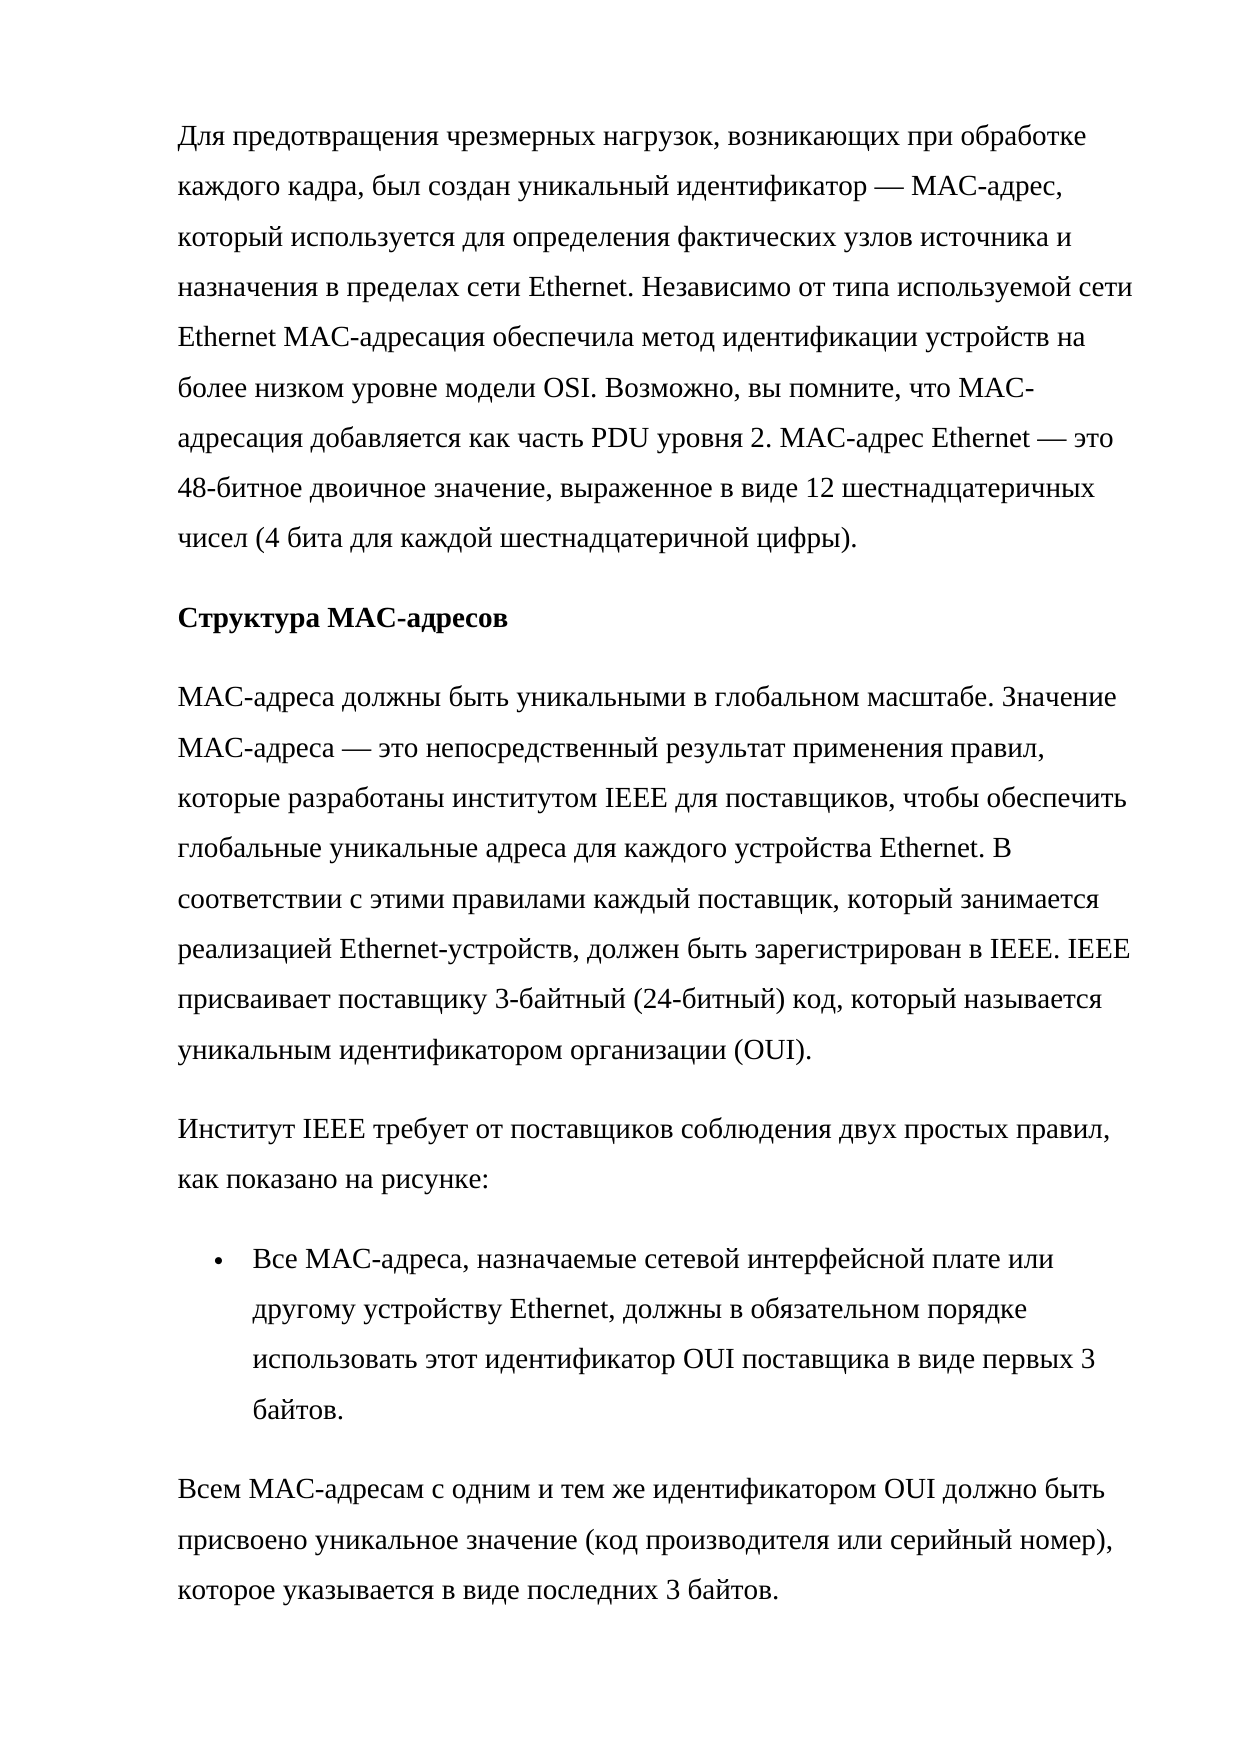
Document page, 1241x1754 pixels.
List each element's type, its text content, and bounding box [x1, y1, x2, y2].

text MAC-адреса должны быть уникальными в глобальном масштабе. Значение MAC-адреса — это непосредственный результат применения правил, которые разработаны институтом IEEE для поставщиков, чтобы обеспечить глобальные уникальные адреса для каждого устройства Ethernet. В соответствии с этими правилами каждый поставщик, который занимается реализацией Ethernet-устройств, должен быть зарегистрирован в IEEE. IEEE присваивает поставщику 3-байтный (24-битный) код, который называется уникальным идентификатором организации (OUI). [177, 679, 1152, 1065]
text Для предотвращения чрезмерных нагрузок, возникающих при обработке каждого кадра, был создан уникальный идентификатор — MAC-адрес, который используется для определения фактических узлов источника и назначения в пределах сети Ethernet. Независимо от типа используемой сети Ethernet MAC-адресация обеспечила метод идентификации устройств на более низком уровне модели OSI. Возможно, вы помните, что MAC-адресация добавляется как часть PDU уровня 2. MAC-адрес Ethernet — это 48-битное двоичное значение, выраженное в виде 12 шестнадцатеричных чисел (4 бита для каждой шестнадцатеричной цифры). [177, 118, 1152, 554]
list Все MAC-адреса, назначаемые сетевой интерфейсной плате или другому устройству Ethernet, должны в обязательном порядке использовать этот идентификатор OUI поставщика в виде первых 3 байтов. [215, 1241, 1152, 1426]
text Всем MAC-адресам с одним и тем же идентификатором OUI должно быть присвоено уникальное значение (код производителя или серийный номер), которое указывается в виде последних 3 байтов. [177, 1471, 1152, 1606]
text Структура MAC-адресов [177, 600, 1152, 634]
text Институт IEEE требует от поставщиков соблюдения двух простых правил, как показано на рисунке: [177, 1111, 1152, 1195]
